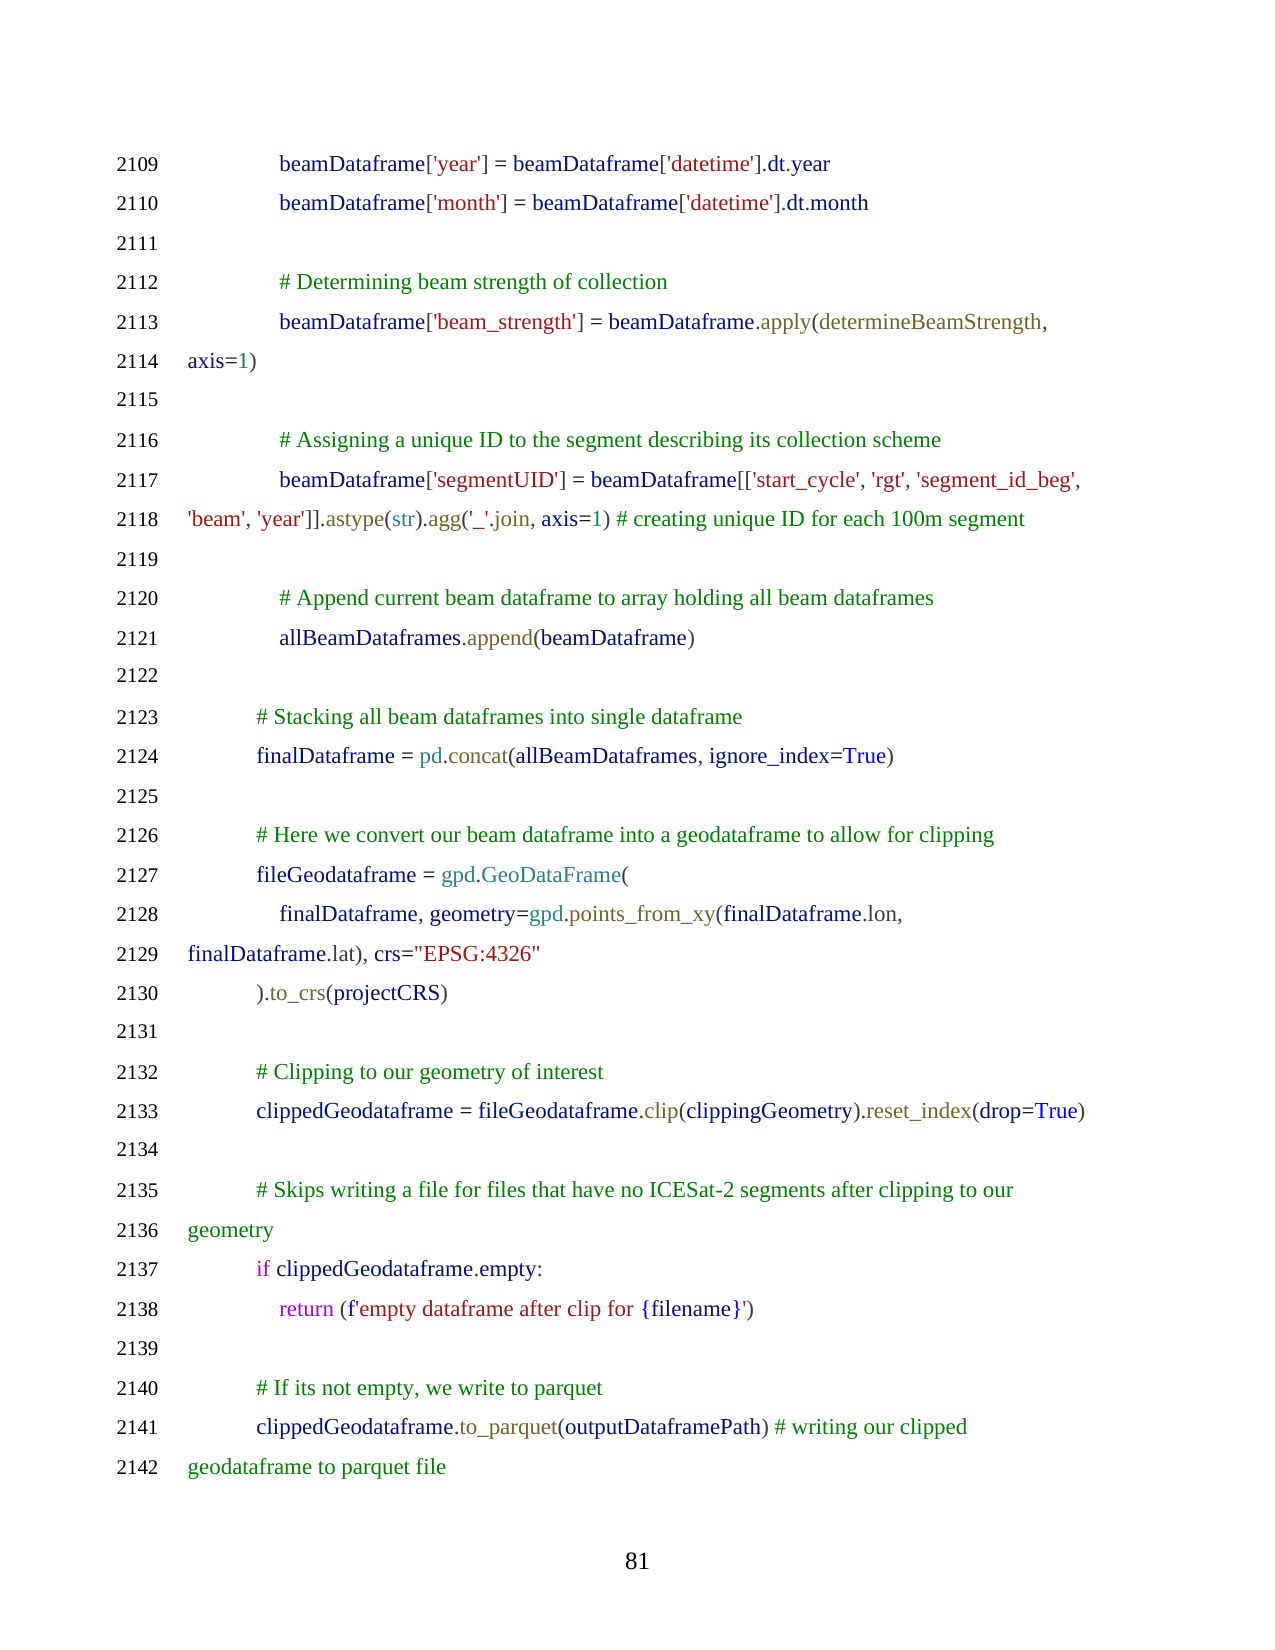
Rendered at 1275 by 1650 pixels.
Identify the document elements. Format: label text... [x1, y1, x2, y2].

text # If its not empty, we write to parquet [187, 1374, 1087, 1400]
text clippedGeodataframe = fileGeodataframe.clip(clippingGeometry).reset_index(drop=True) [187, 1097, 1087, 1124]
text beamDataframe['year'] = beamDataframe['datetime'].dt.year [187, 150, 1087, 176]
text # Clipping to our geometry of interest [187, 1058, 1087, 1084]
text beamDataframe['beam_strength'] = beamDataframe.apply(determineBeamStrength, axis=1) [187, 308, 1087, 374]
text if clippedGeodataframe.empty: [187, 1255, 1087, 1282]
text # Skips writing a file for files that have no ICESat-2 segments after clipping to our geometry [187, 1176, 1087, 1242]
text finalDataframe = pd.concat(allBeamDataframes, ignore_index=True) [187, 742, 1087, 768]
text # Stacking all beam dataframes into single dataframe [187, 703, 1087, 729]
text allBeamDataframes.append(beamDataframe) [187, 624, 1087, 650]
text clippedGeodataframe.to_parquet(outputDataframePath) # writing our clipped geodataframe to parquet file [187, 1413, 1087, 1479]
text return (f'empty dataframe after clip for {filename}') [187, 1295, 1087, 1321]
text # Here we convert our beam dataframe into a geodataframe to allow for clipping [187, 821, 1087, 847]
text # Append current beam dataframe to array holding all beam dataframes [187, 584, 1087, 611]
text # Determining beam strength of collection [187, 268, 1087, 295]
text fileGeodataframe = gpd.GeoDataFrame( [187, 861, 1087, 887]
text # Assigning a unique ID to the segment describing its collection scheme [187, 426, 1087, 453]
text beamDataframe['month'] = beamDataframe['datetime'].dt.month [187, 189, 1087, 216]
text beamDataframe['segmentUID'] = beamDataframe[['start_cycle', 'rgt', 'segment_id_beg', 'beam', 'year']].astype(str).agg('_'.join, axis=1) # creating unique ID for each 100m segment [187, 466, 1087, 532]
text ).to_crs(projectCRS) [187, 979, 1087, 1005]
text finalDataframe, geometry=gpd.points_from_xy(finalDataframe.lon, finalDataframe.lat), crs="EPSG:4326" [187, 900, 1087, 966]
